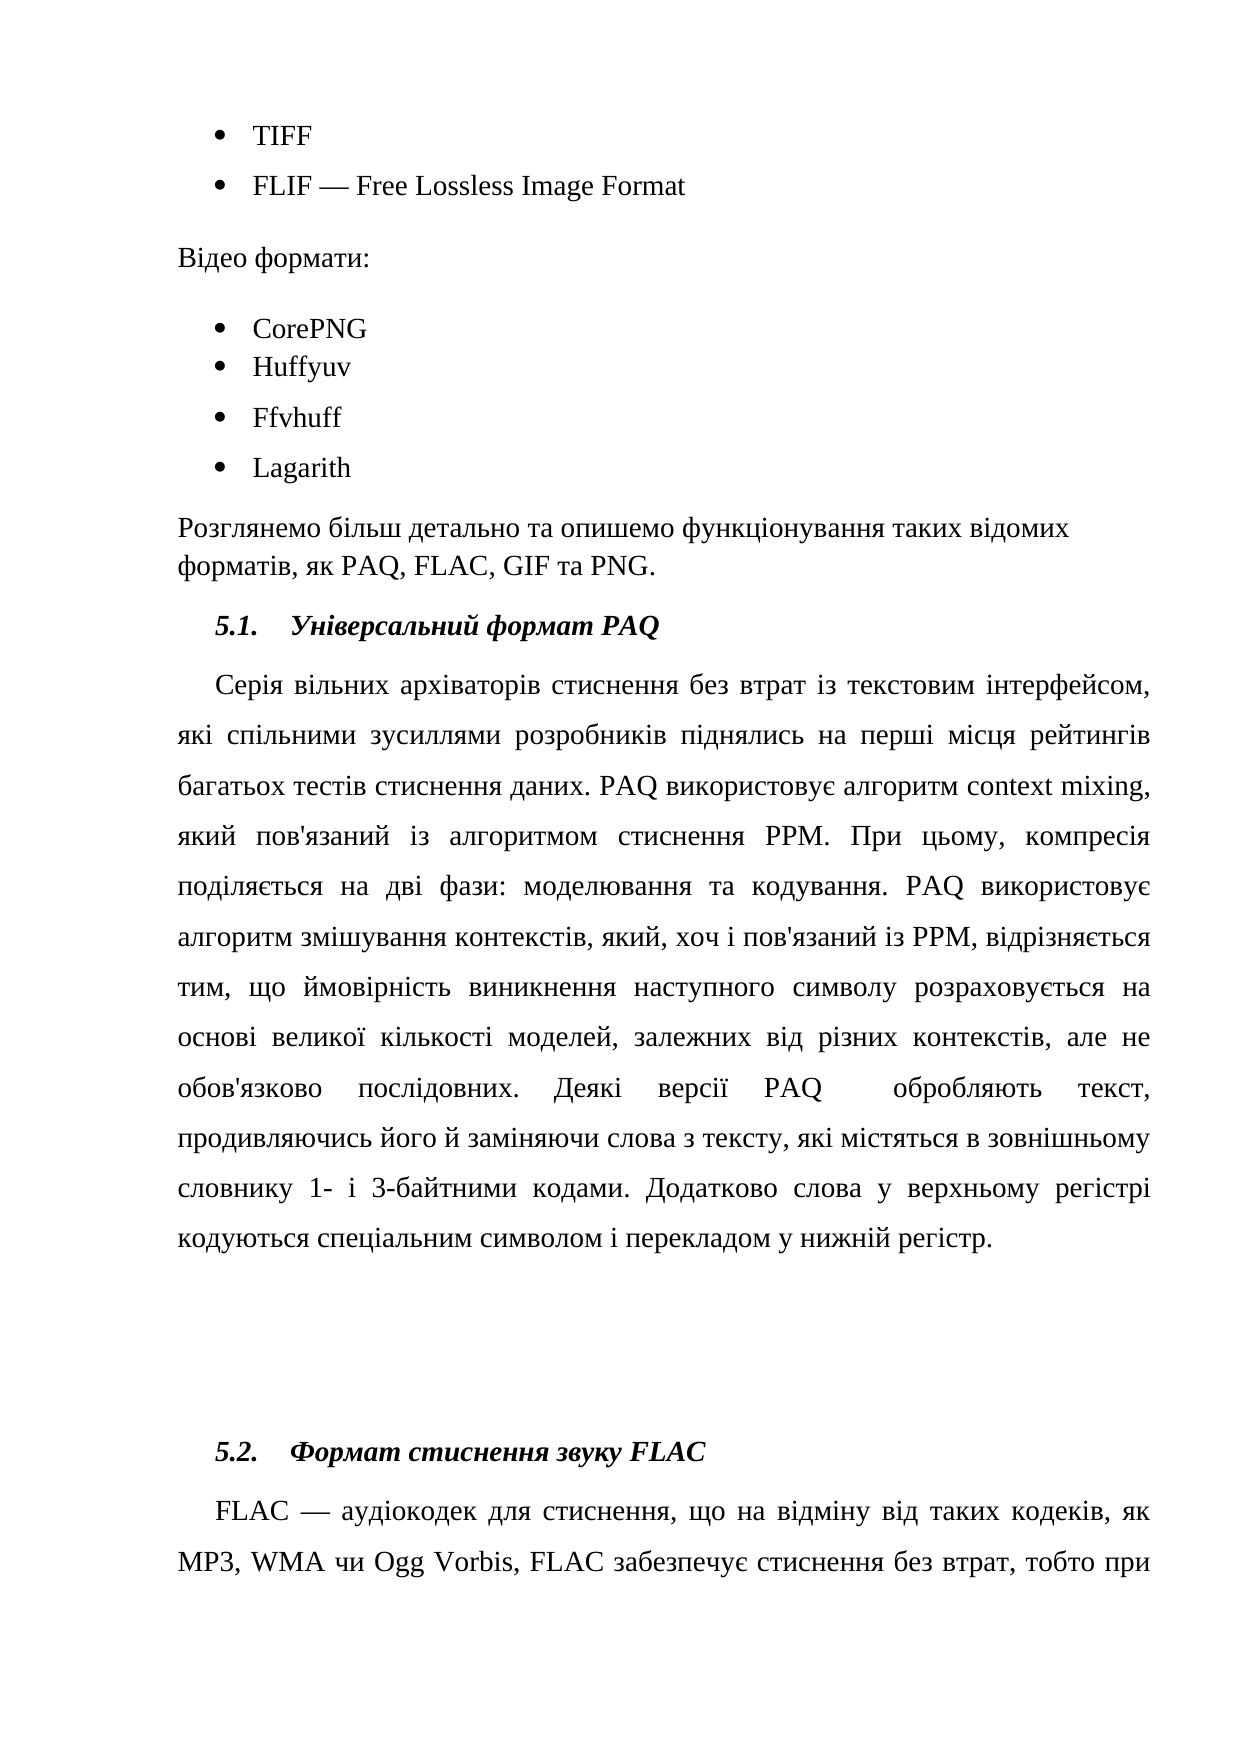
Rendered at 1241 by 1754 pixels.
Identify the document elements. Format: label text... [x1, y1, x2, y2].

list TIFF [215, 118, 1152, 152]
list Huffyuv [215, 349, 1152, 383]
list Ffvhuff [215, 400, 1152, 434]
text Розглянемо більш детально та опишемо функціонування таких відомих форматів, як PAQ, FLAC, GIF та PNG. [177, 510, 1152, 582]
text Відео формати: [177, 240, 1152, 273]
list FLIF — Free Lossless Image Format [215, 168, 1152, 202]
text Серія вільних архіваторів стиснення без втрат із текстовим інтерфейсом, які спільними зусиллями розробників піднялись на перші місця рейтингів багатьох тестів стиснення даних. PAQ використовує алгоритм context mixing, який пов'язаний із алгоритмом стиснення PPM. При цьому, компресія поділяється на дві фази: моделювання та кодування. PAQ використовує алгоритм змішування контекстів, який, хоч і пов'язаний із PPM, відрізняється тим, що ймовірність виникнення наступного символу розраховується на основі великої кількості моделей, залежних від різних контекстів, але не обов'язково послідовних. Деякі версії PAQ обробляють текст, продивляючись його й заміняючи слова з тексту, які містяться в зовнішньому словнику 1- і 3-байтними кодами. Додатково слова у верхньому регістрі кодуються спеціальним символом і перекладом у нижній регістр. [177, 667, 1152, 1254]
list Формат стиснення звуку FLAC [215, 1434, 1152, 1468]
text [177, 1493, 1152, 1577]
list CorePNG [215, 311, 1152, 344]
list Lagarith [215, 450, 1152, 484]
list Універсальний формат PAQ [215, 608, 1152, 641]
